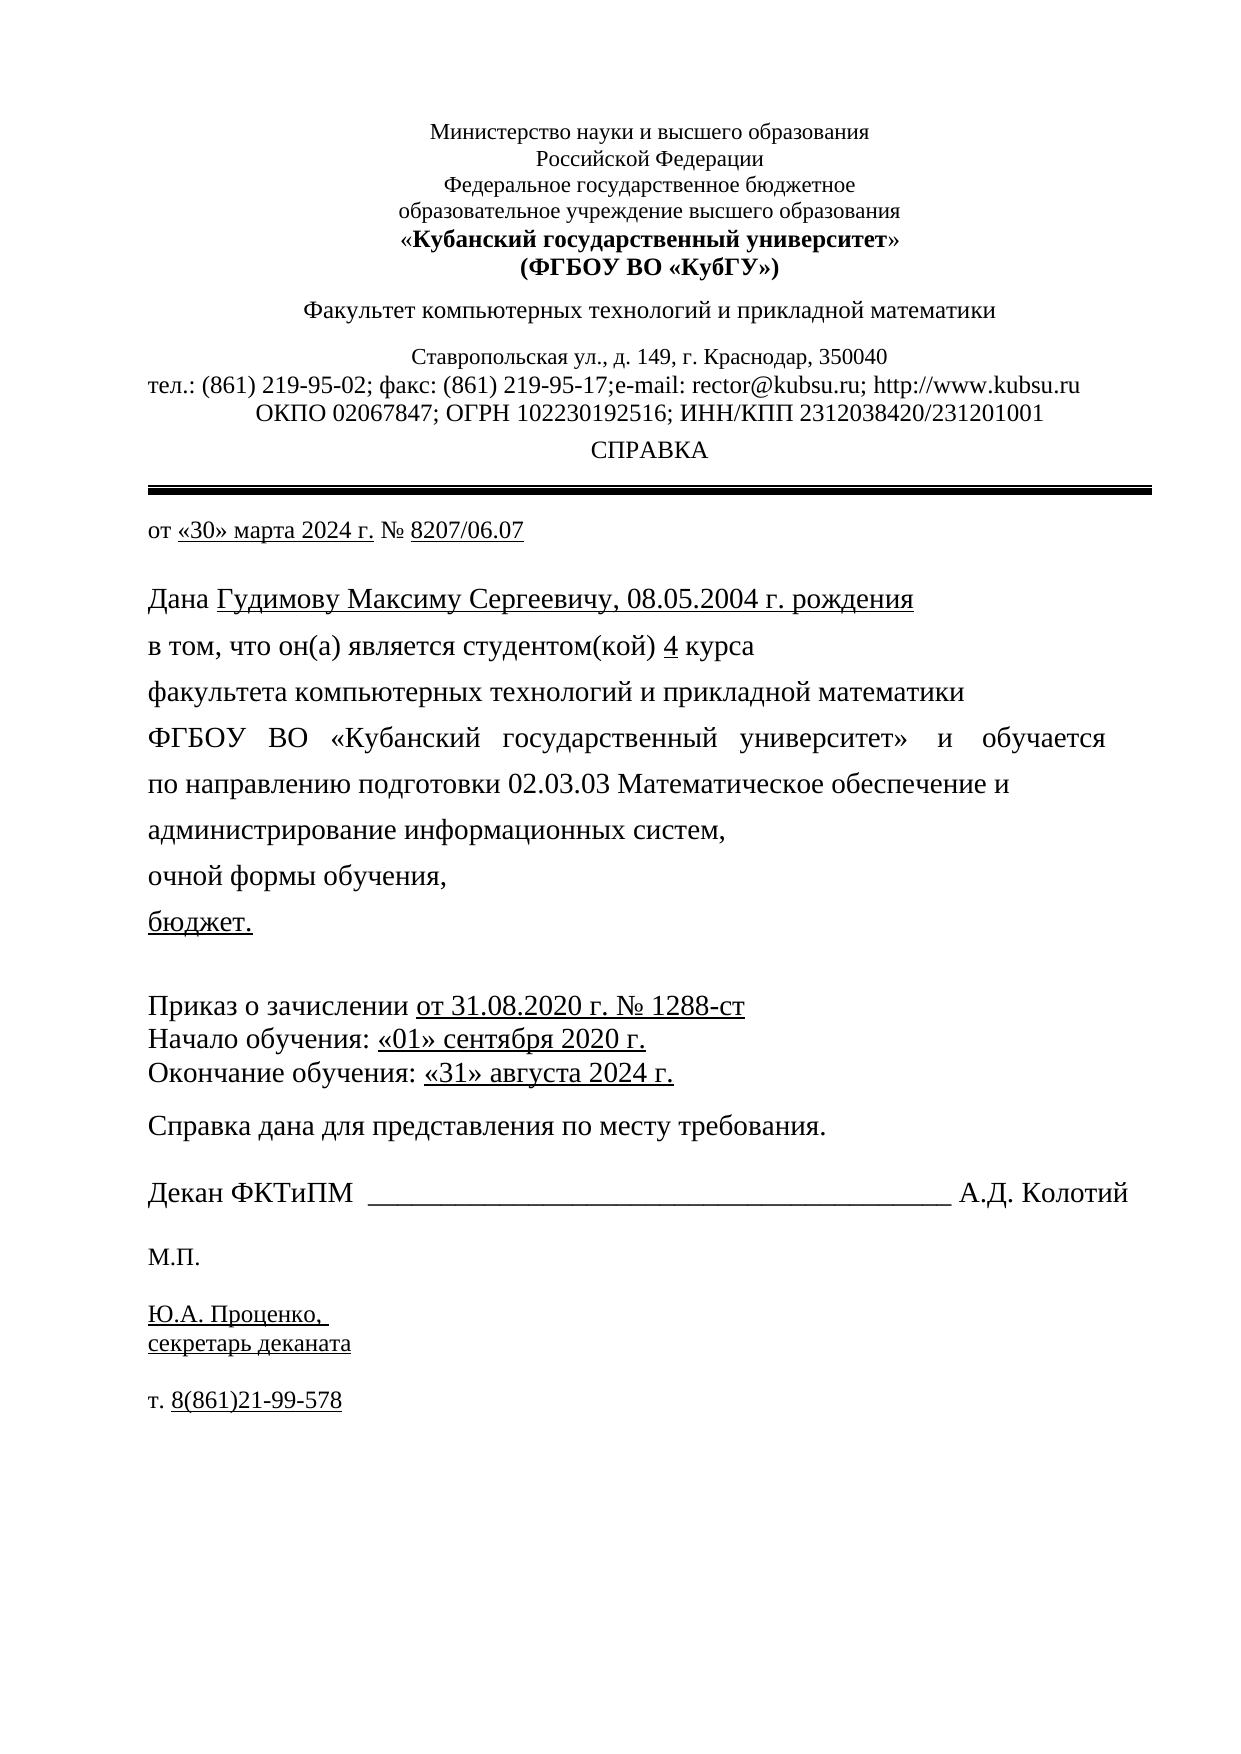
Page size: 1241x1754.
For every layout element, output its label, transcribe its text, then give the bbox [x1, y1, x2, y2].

text в том, что он(а) является студентом(кой) 4 курса [148, 628, 1152, 661]
text по направлению подготовки 02.03.03 Математическое обеспечение и [148, 766, 1152, 799]
text от «30» марта 2024 г. № 8207/06.07 [148, 516, 1152, 544]
text Декан ФКТиПМ ________________________________________ А.Д. Колотий [148, 1175, 1152, 1208]
text ФГБОУ ВО «Кубанский государственный университет» и обучается [148, 720, 1152, 753]
text СПРАВКА [148, 442, 1152, 462]
text Дана Гудимову Максиму Сергеевичу, 08.05.2004 г. рождения [148, 582, 1152, 615]
text секретарь деканата [148, 1328, 1152, 1357]
text Ю.А. Проценко, [148, 1299, 1152, 1328]
text Факультет компьютерных технологий и прикладной математики [148, 296, 1152, 324]
subtitle «Кубанский государственный университет» [148, 224, 1152, 252]
text очной формы обучения, [148, 858, 1152, 891]
subtitle Российской Федерации [148, 144, 1152, 171]
text Окончание обучения: «31» августа 2024 г. [148, 1055, 1152, 1088]
subtitle Министерство науки и высшего образования [148, 118, 1152, 144]
text М.П. [148, 1242, 1152, 1271]
text Приказ о зачислении от 31.08.2020 г. № 1288-ст [148, 988, 1152, 1021]
text Справка дана для представления по месту требования. [148, 1108, 1152, 1141]
text Начало обучения: «01» сентября 2020 г. [148, 1021, 1152, 1055]
subtitle Федеральное государственное бюджетное [148, 171, 1152, 197]
text ОКПО 02067847; ОГРН 102230192516; ИНН/КПП 2312038420/231201001 [148, 398, 1152, 427]
subtitle образовательное учреждение высшего образования [148, 197, 1152, 224]
text бюджет. [148, 904, 1152, 937]
text администрирование информационных систем, [148, 812, 1152, 845]
text Ставропольская ул., д. 149, г. Краснодар, 350040 [148, 343, 1152, 370]
text (ФГБОУ ВО «КубГУ») [148, 252, 1152, 281]
text тел.: (861) 219-95-02; факс: (861) 219-95-17;e-mail: rector@kubsu.ru; http://www.kubsu.ru [148, 370, 1152, 398]
text факультета компьютерных технологий и прикладной математики [148, 674, 1152, 707]
text т. 8(861)21-99-578 [148, 1386, 1152, 1414]
